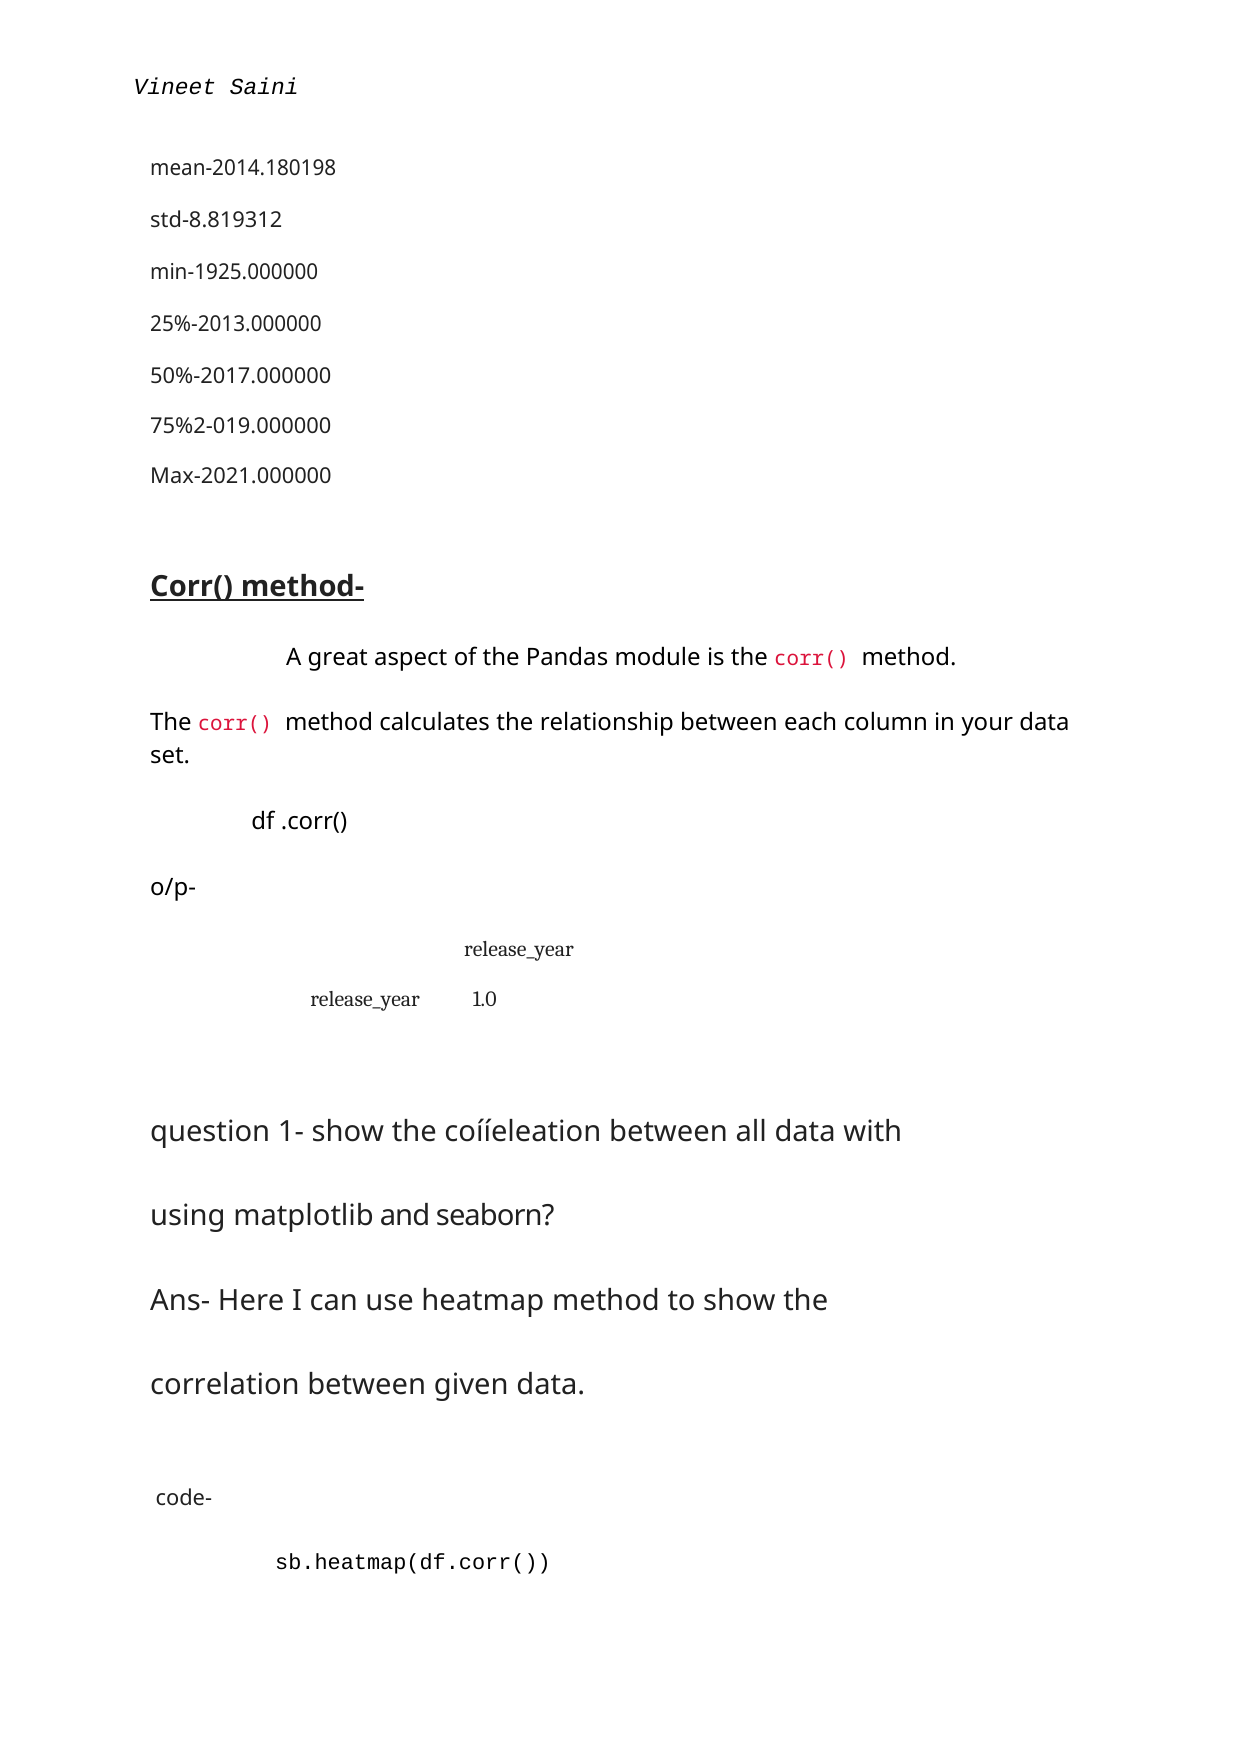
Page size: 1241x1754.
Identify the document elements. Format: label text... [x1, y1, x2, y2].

subtitle mean-2014.180198 std-8.819312 [150, 152, 339, 233]
text The corr() method calculates the relationship between each column in your data set. [150, 705, 1101, 770]
text question 1- show the coííeleation between all data with using matplotlib and seaborn? [150, 1110, 973, 1234]
text code- [155, 1482, 1101, 1512]
text sb.heatmap(df.corr()) [275, 1552, 1101, 1576]
text min-1925.000000 25%-2013.000000 [150, 256, 326, 338]
text A great aspect of the Pandas module is the corr() method. [286, 639, 1101, 672]
text 75%2-019.000000 [150, 410, 1101, 440]
text Ans- Here I can use heatmap method to show the correlation between given data. [150, 1279, 973, 1403]
text df .corr() [251, 804, 1101, 836]
text Corr() method- [150, 565, 1101, 605]
subtitle 50%-2017.000000 [150, 361, 1101, 390]
text release_year [310, 936, 1101, 962]
text release_year 1.0 [310, 987, 1101, 1012]
text o/p- [150, 870, 1101, 903]
subtitle Max-2021.000000 [150, 460, 1101, 490]
